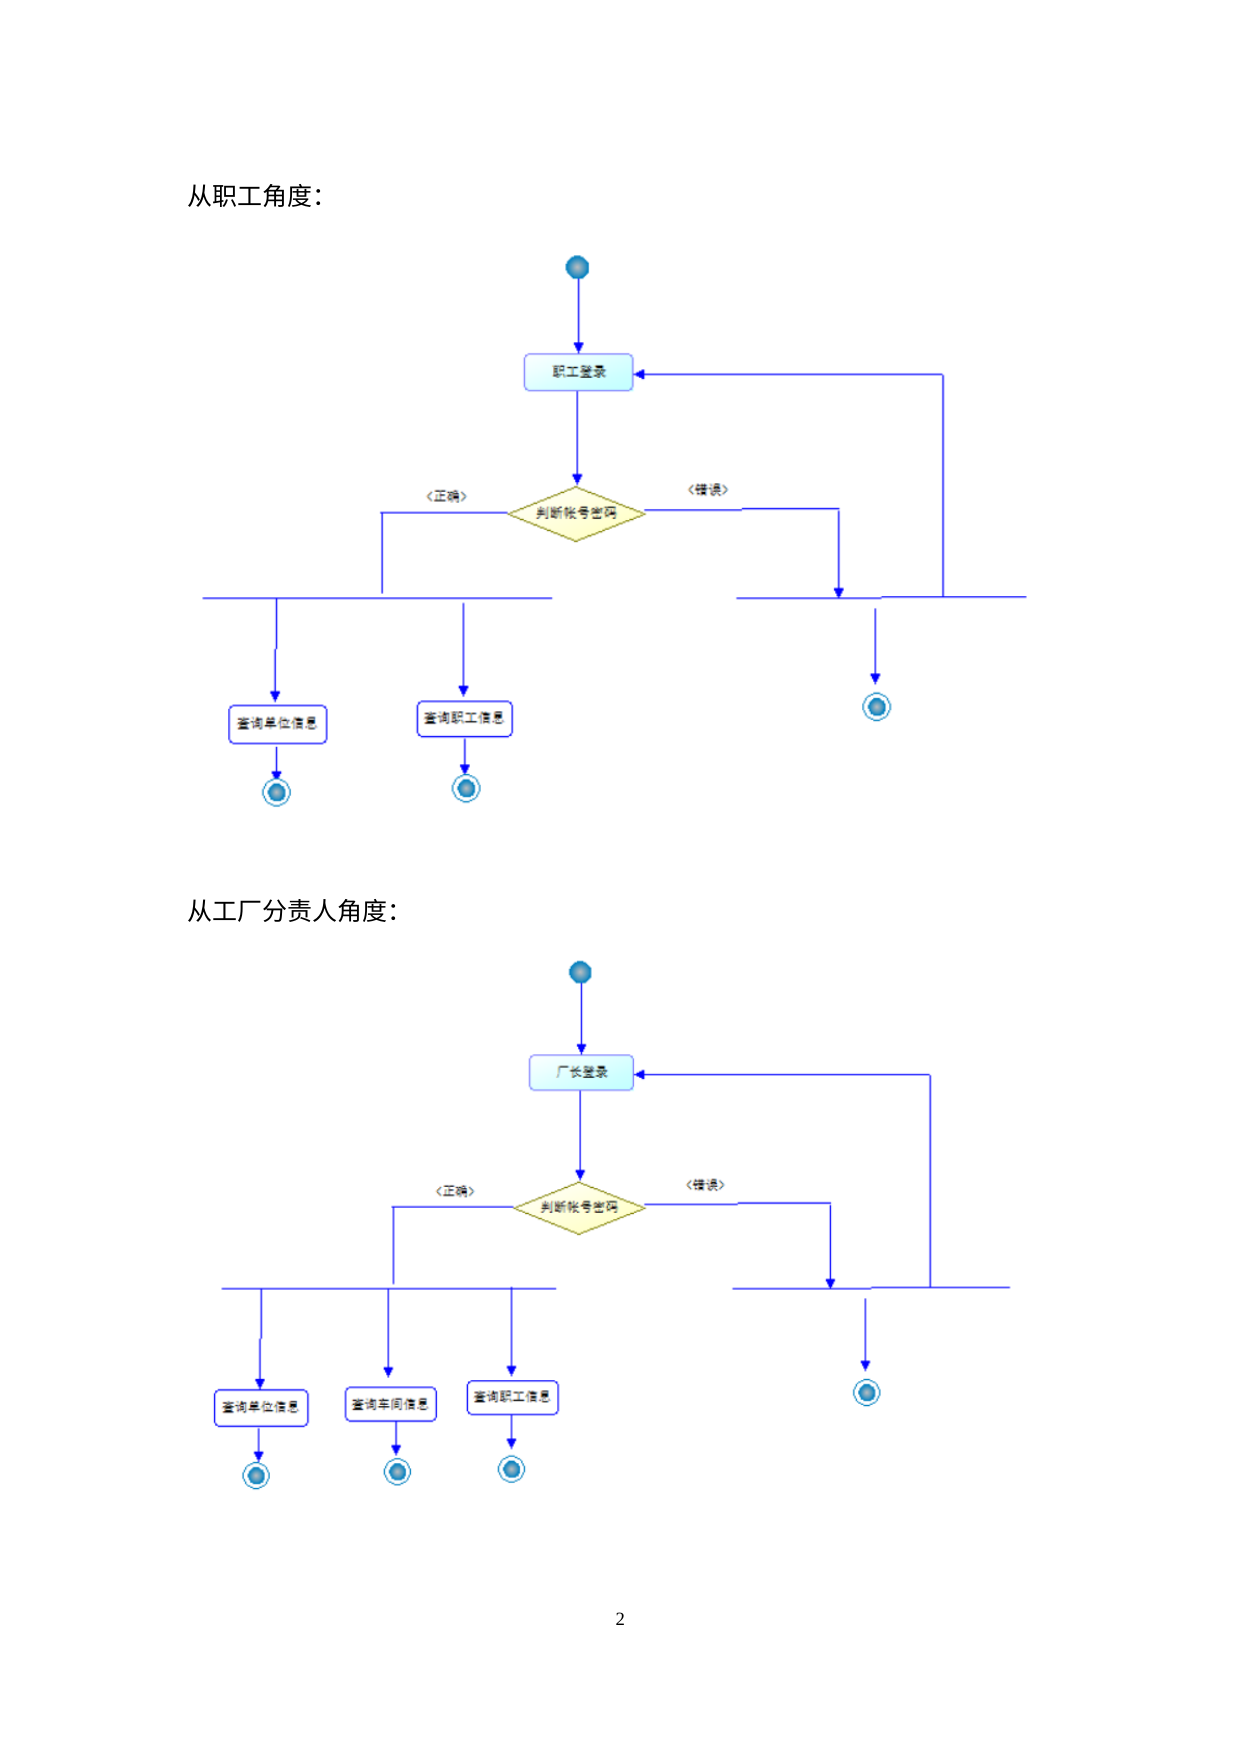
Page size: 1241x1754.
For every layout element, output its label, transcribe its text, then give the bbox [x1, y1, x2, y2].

text 从职工角度： [187, 162, 1053, 227]
picture [187, 227, 1053, 849]
text 从工厂分责人角度： [187, 877, 1053, 942]
picture [187, 942, 1052, 1542]
